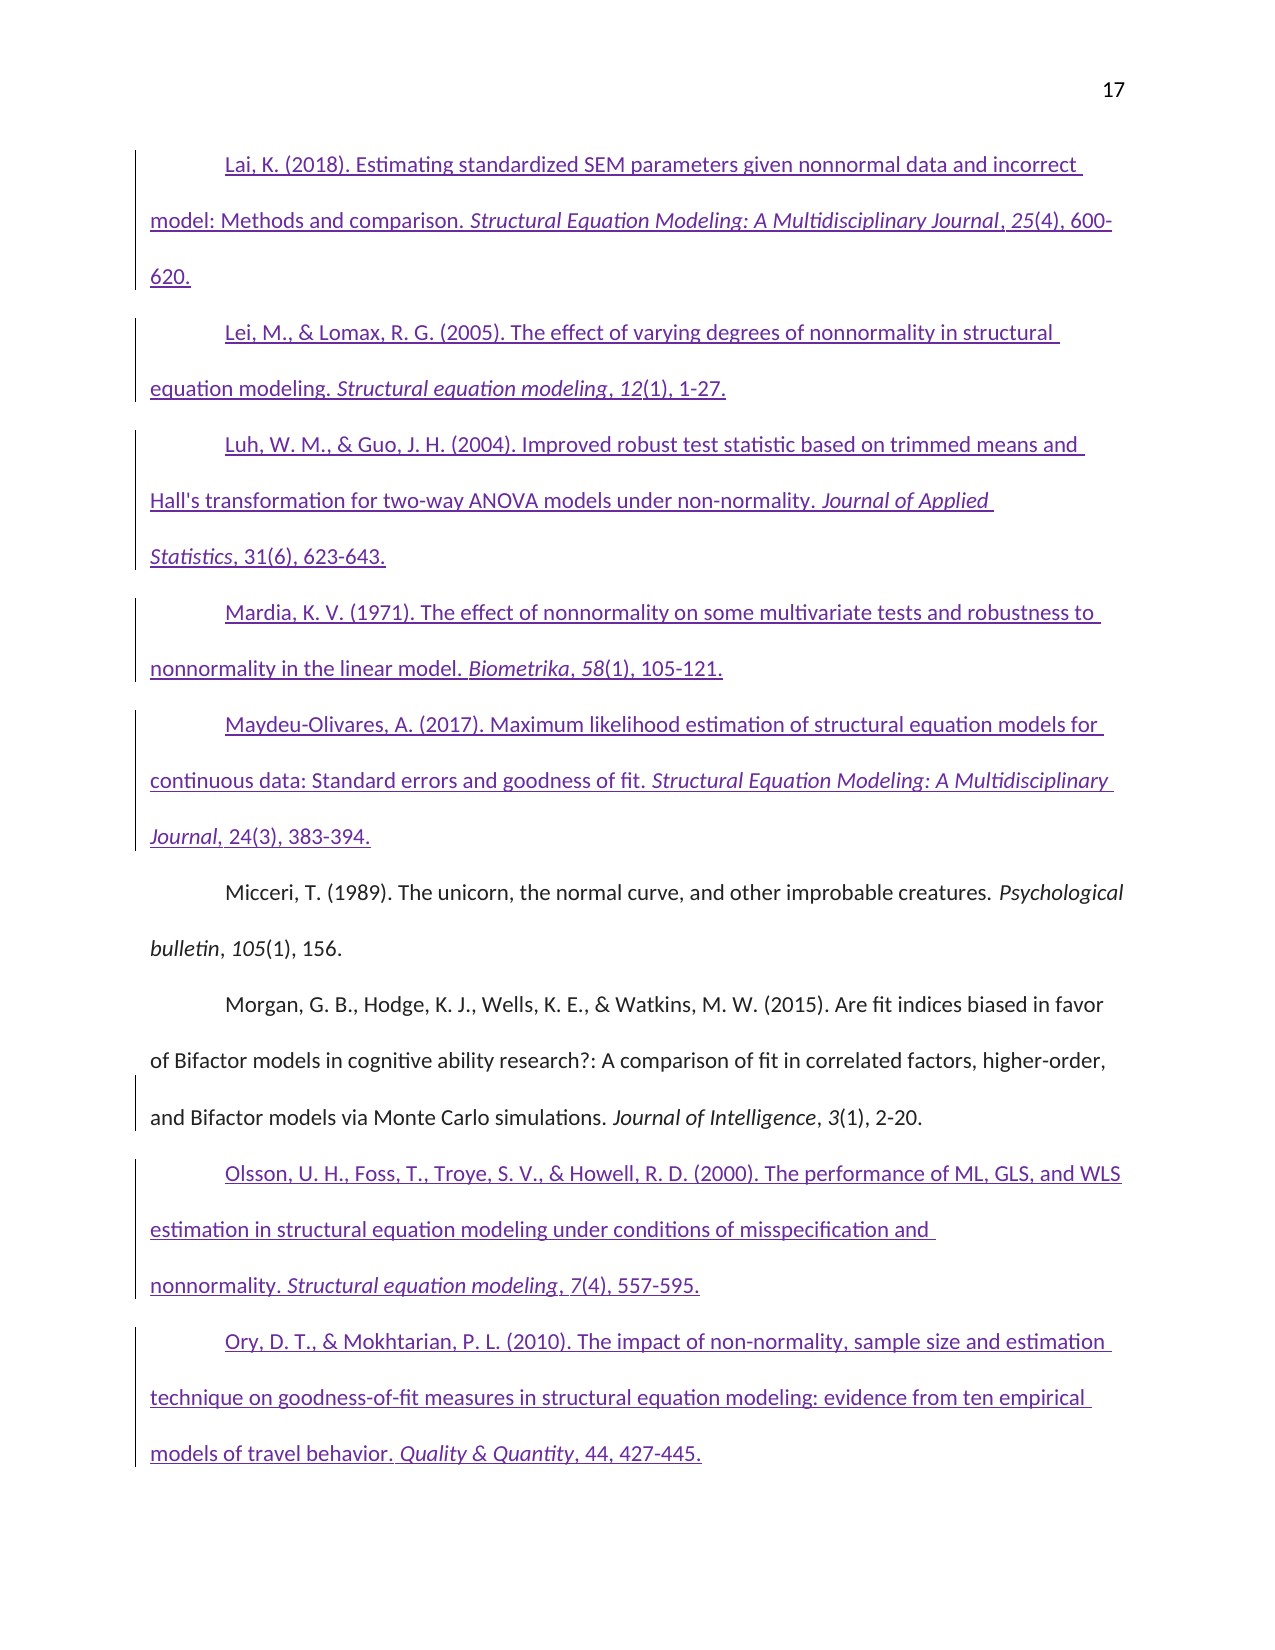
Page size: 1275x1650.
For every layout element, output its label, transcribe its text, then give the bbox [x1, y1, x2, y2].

text Morgan, G. B., Hodge, K. J., Wells, K. E., & Watkins, M. W. (2015). Are fit indices biased in favor of Bifactor models in cognitive ability research?: A comparison of fit in correlated factors, higher-order, and Bifactor models via Monte Carlo simulations. Journal of Intelligence, 3(1), 2-20. [150, 991, 1125, 1131]
text Micceri, T. (1989). The unicorn, the normal curve, and other improbable creatures. Psychological bulletin, 105(1), 156. [150, 878, 1125, 963]
